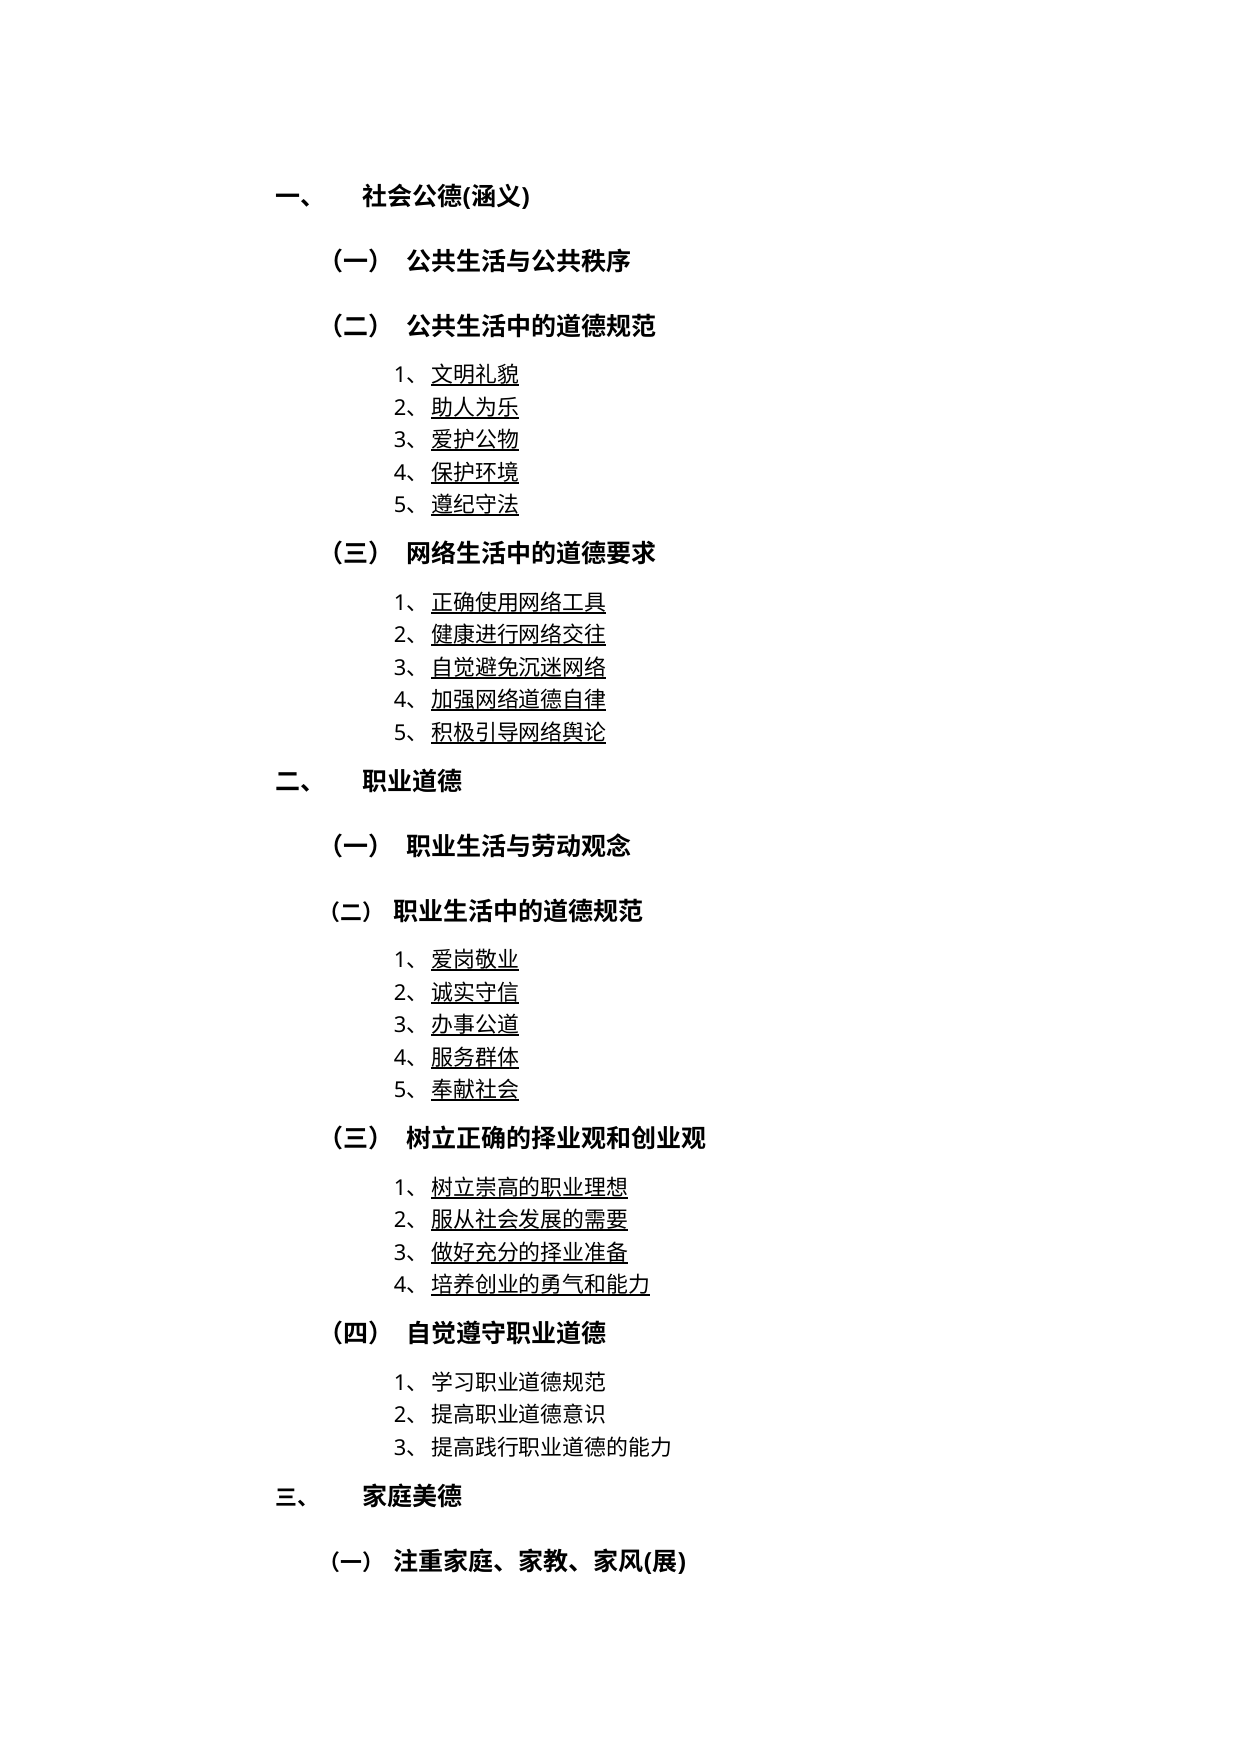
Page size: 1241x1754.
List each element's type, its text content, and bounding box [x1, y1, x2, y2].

list 社会公德(涵义) [275, 162, 1053, 227]
list 职业生活中的道德规范 [319, 877, 1053, 942]
list 树立正确的择业观和创业观 [319, 1104, 1053, 1169]
list 培养创业的勇气和能力 [394, 1267, 1053, 1299]
list 自觉避免沉迷网络 [394, 649, 1053, 682]
list 服务群体 [394, 1039, 1053, 1072]
list 职业生活与劳动观念 [319, 812, 1053, 877]
list 办事公道 [394, 1007, 1053, 1039]
list 加强网络道德自律 [394, 682, 1053, 714]
list 家庭美德 [275, 1462, 1053, 1527]
list 注重家庭、家教、家风(展) [319, 1527, 1053, 1592]
list 自觉遵守职业道德 [319, 1299, 1053, 1364]
list 公共生活与公共秩序 [319, 227, 1053, 292]
list 健康进行网络交往 [394, 617, 1053, 649]
list 服从社会发展的需要 [394, 1202, 1053, 1234]
list 遵纪守法 [394, 487, 1053, 519]
list 文明礼貌 [394, 357, 1053, 389]
list 爱护公物 [394, 422, 1053, 454]
list 助人为乐 [394, 389, 1053, 422]
list 奉献社会 [394, 1072, 1053, 1104]
list 树立崇高的职业理想 [394, 1169, 1053, 1202]
list 提高践行职业道德的能力 [394, 1429, 1053, 1462]
list 公共生活中的道德规范 [319, 292, 1053, 357]
list 职业道德 [275, 747, 1053, 812]
list 做好充分的择业准备 [394, 1234, 1053, 1267]
list 正确使用网络工具 [394, 584, 1053, 617]
list 诚实守信 [394, 974, 1053, 1007]
list 保护环境 [394, 454, 1053, 487]
list 爱岗敬业 [394, 942, 1053, 974]
list 学习职业道德规范 [394, 1364, 1053, 1397]
list 积极引导网络舆论 [394, 714, 1053, 747]
list 网络生活中的道德要求 [319, 519, 1053, 584]
list 提高职业道德意识 [394, 1397, 1053, 1429]
